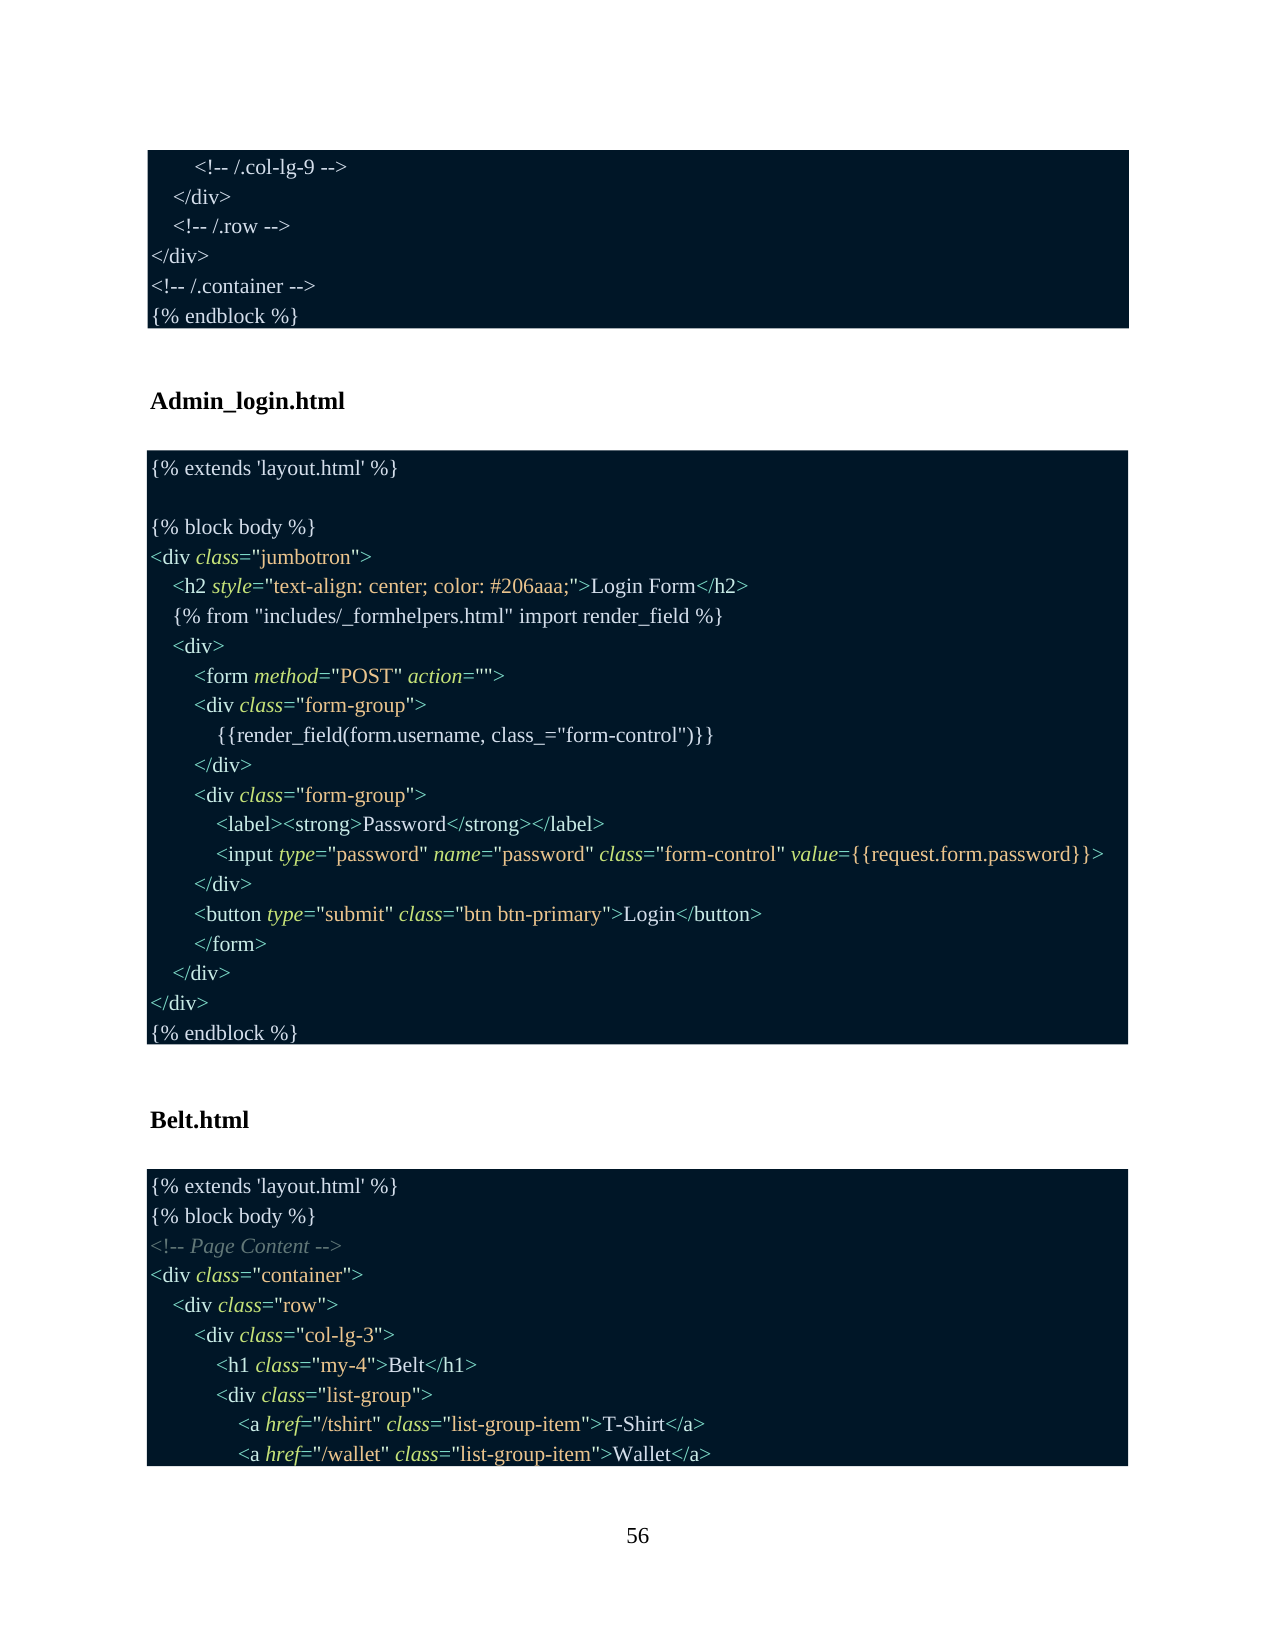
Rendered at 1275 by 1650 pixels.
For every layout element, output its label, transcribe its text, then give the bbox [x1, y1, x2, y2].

subtitle Admin_login.html [150, 386, 1196, 415]
text Belt.html [150, 1105, 1196, 1134]
